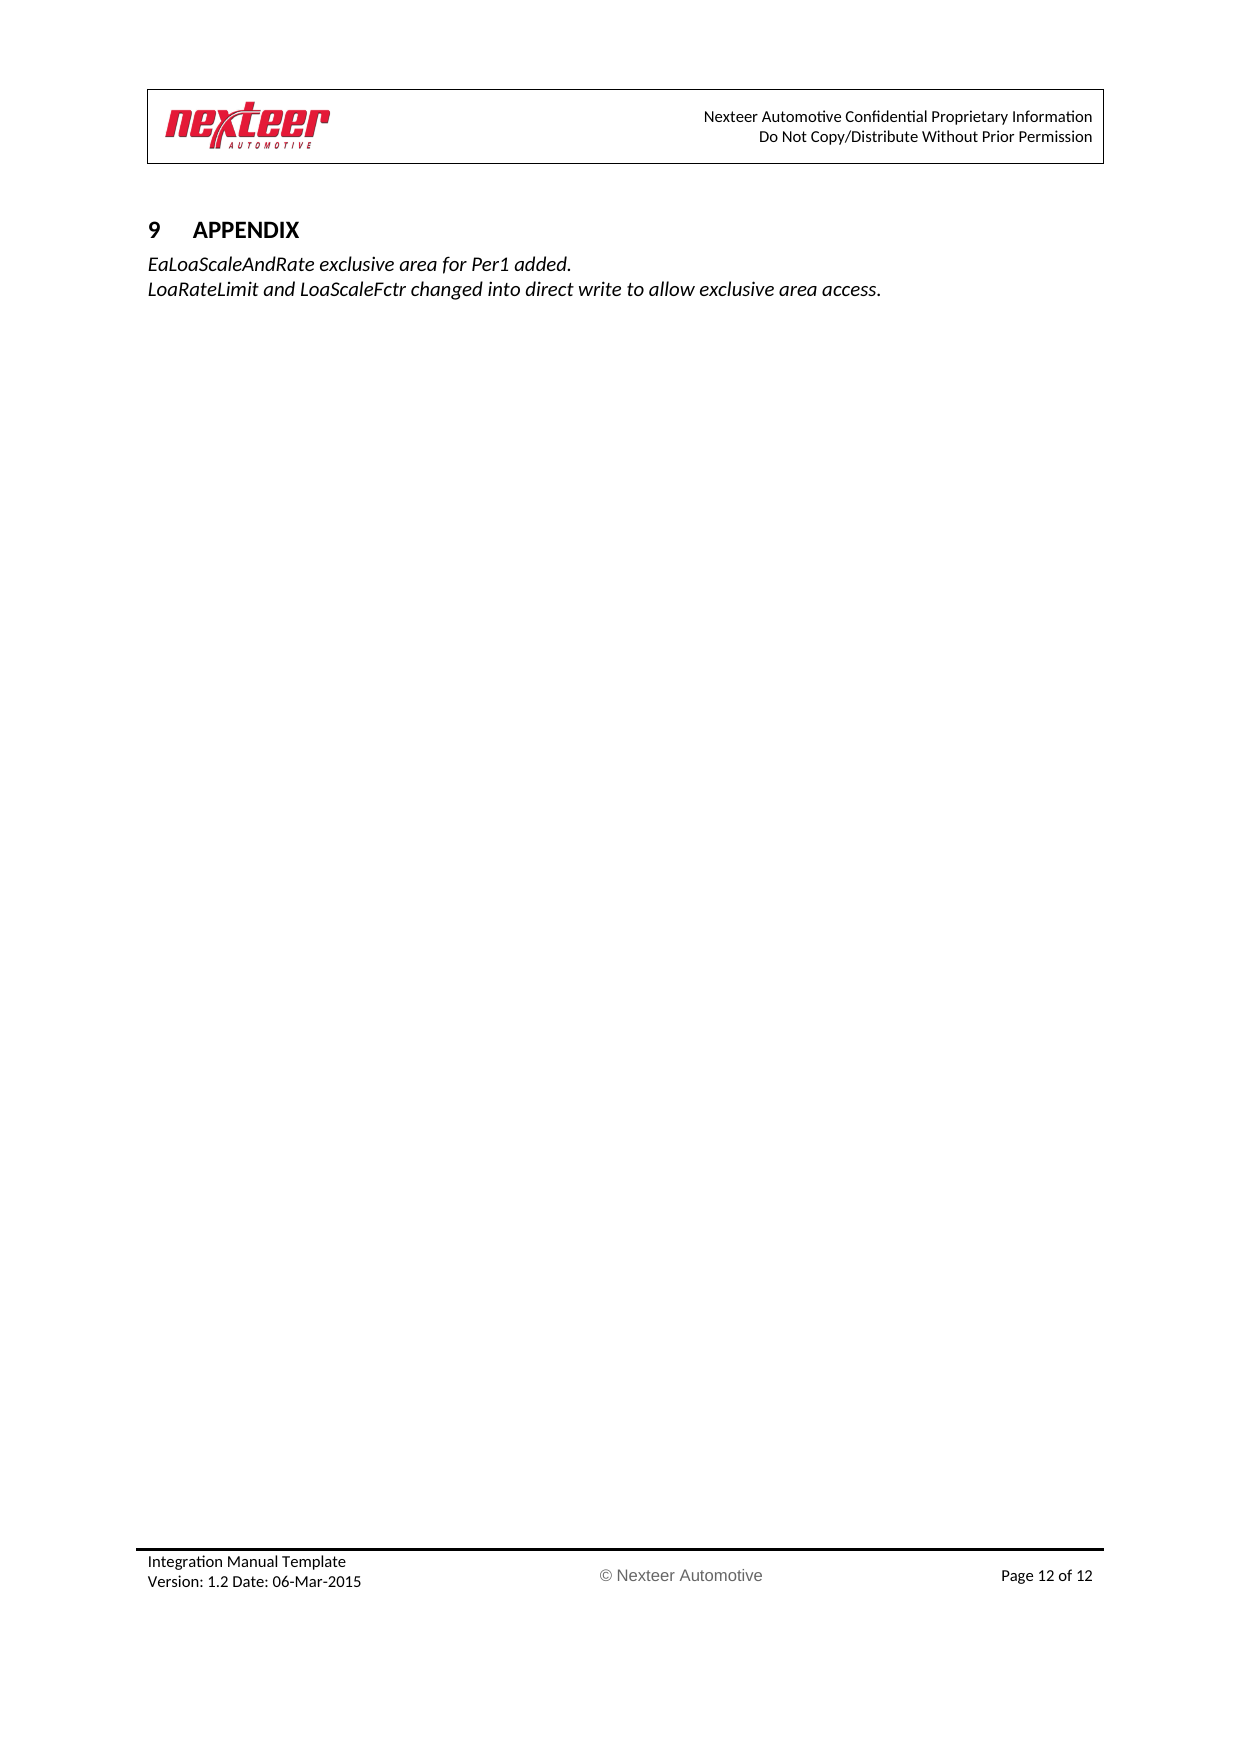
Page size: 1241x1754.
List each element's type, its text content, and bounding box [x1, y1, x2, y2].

text EaLoaScaleAndRate exclusive area for Per1 added. [148, 251, 1092, 276]
picture [159, 89, 334, 162]
text LoaRateLimit and LoaScaleFctr changed into direct write to allow exclusive area access. [148, 276, 1092, 302]
subtitle Appendix [148, 214, 1092, 244]
